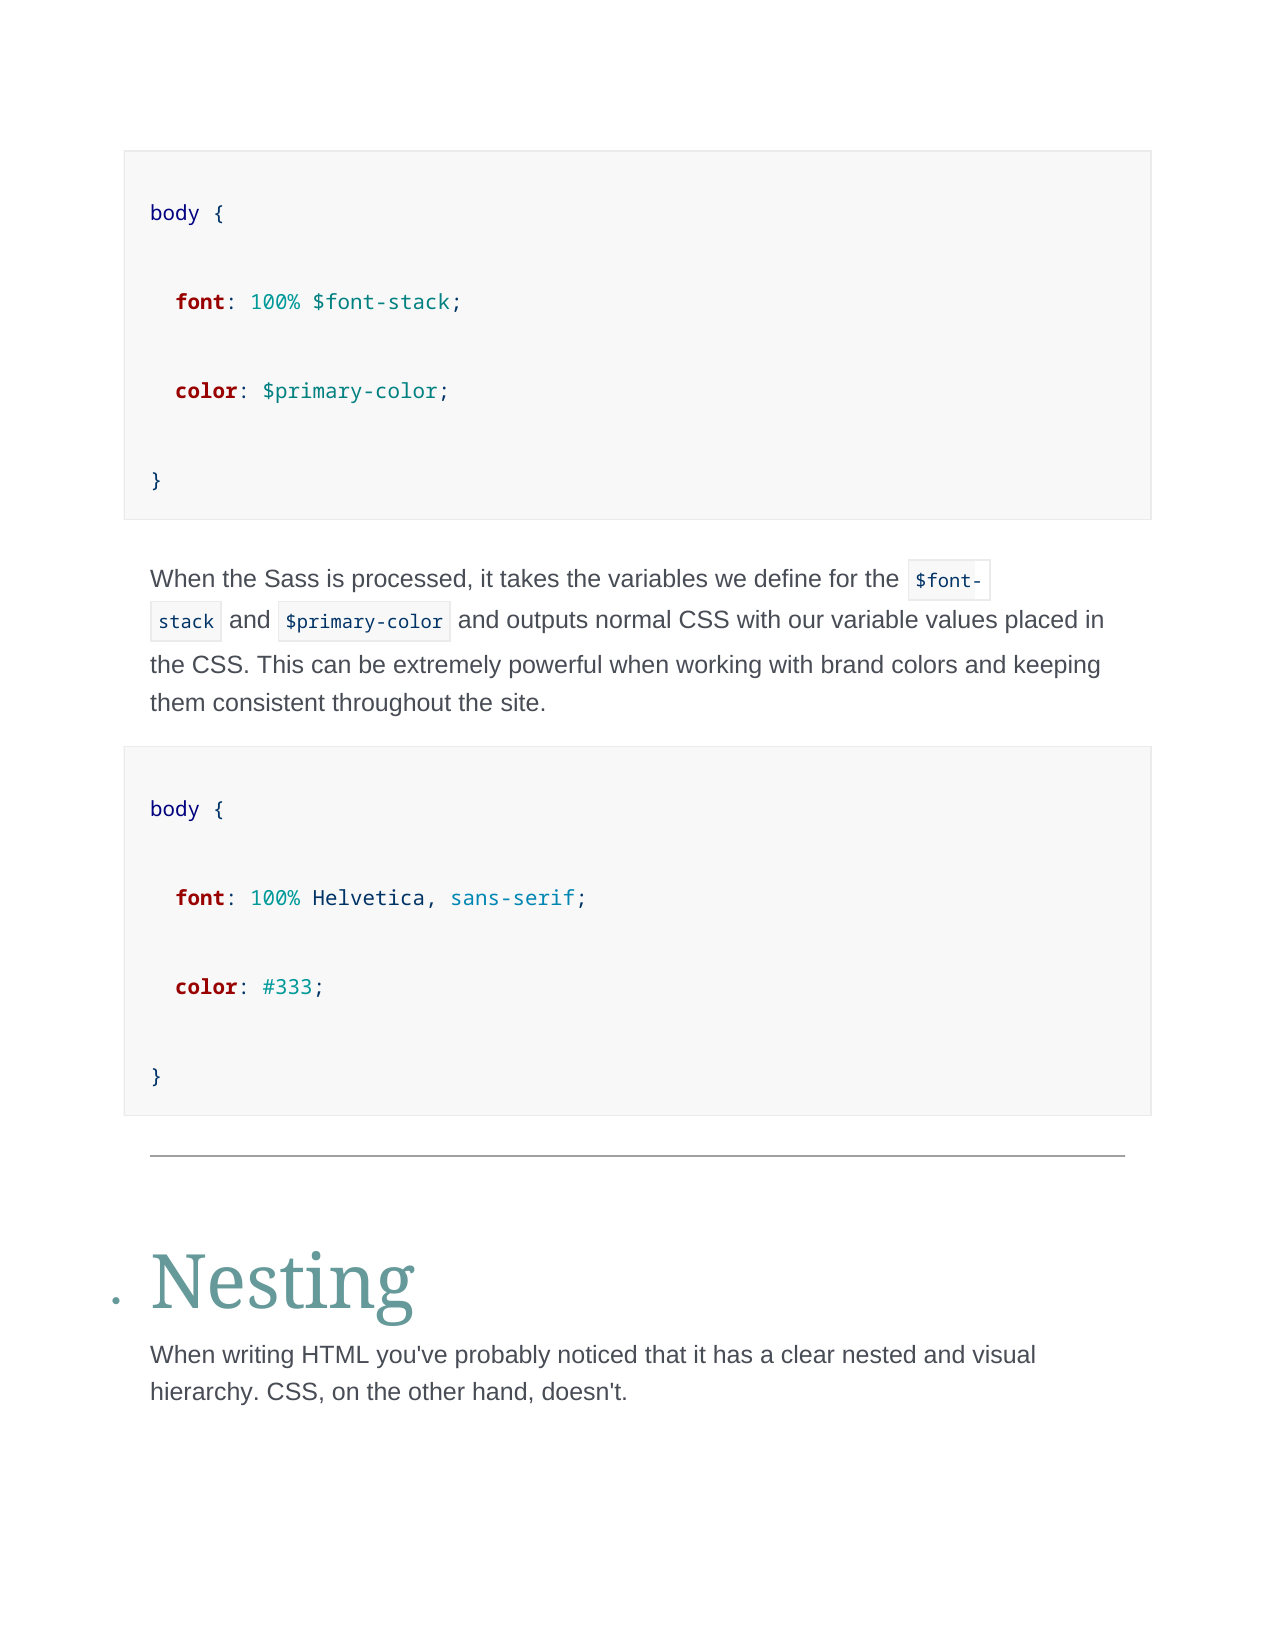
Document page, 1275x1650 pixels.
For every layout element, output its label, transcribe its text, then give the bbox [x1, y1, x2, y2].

text } [125, 1013, 1150, 1115]
text color: #333; [125, 924, 1150, 1001]
text body { [125, 152, 1150, 227]
text font: 100% Helvetica, sans-serif; [125, 835, 1150, 911]
text color: $primary-color; [125, 328, 1150, 405]
list Nesting [112, 1229, 1125, 1331]
text When the Sass is processed, it takes the variables we define for the $font-stack and $primary-color and outputs normal CSS with our variable values placed in the CSS. This can be extremely powerful when working with brand colors and keeping them consistent throughout the site. [150, 559, 1125, 717]
text When writing HTML you've probably noticed that it has a clear nested and visual hierarchy. CSS, on the other hand, doesn't. [150, 1331, 1125, 1406]
text body { [125, 747, 1150, 822]
text } [125, 417, 1150, 519]
text font: 100% $font-stack; [125, 239, 1150, 316]
